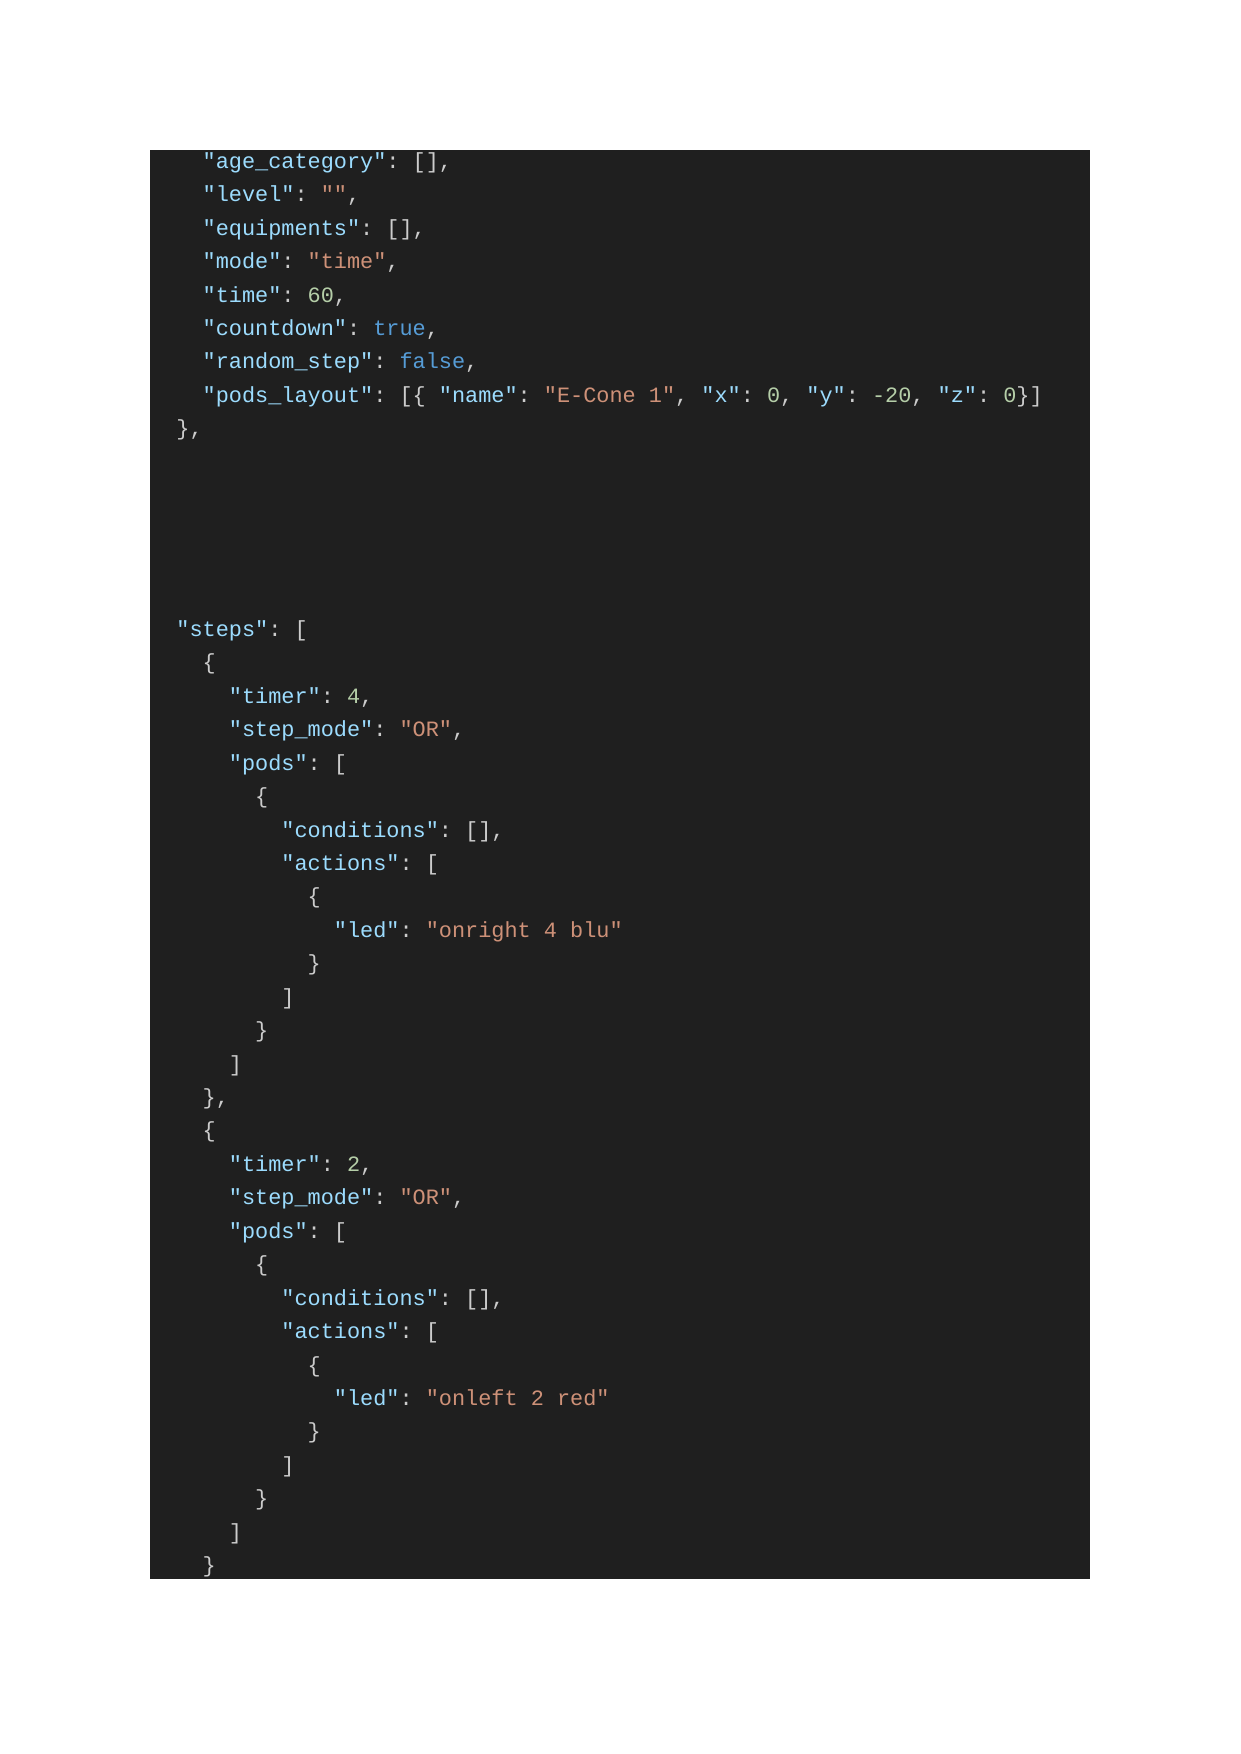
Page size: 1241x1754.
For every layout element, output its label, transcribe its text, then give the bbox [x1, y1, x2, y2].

text "time": 60, [150, 284, 1090, 308]
text ] [150, 1521, 1090, 1546]
text "countdown": true, [150, 317, 1090, 342]
text ] [150, 1454, 1090, 1479]
text ] [150, 986, 1090, 1011]
text { [150, 652, 1090, 676]
text } [150, 1487, 1090, 1512]
text { [150, 785, 1090, 810]
text "led": "onright 4 blu" [150, 919, 1090, 944]
text "age_category": [], [150, 150, 1090, 175]
text "step_mode": "OR", [150, 1187, 1090, 1211]
text "timer": 2, [150, 1153, 1090, 1178]
text ] [150, 1053, 1090, 1078]
text } [150, 952, 1090, 977]
text "random_step": false, [150, 351, 1090, 375]
text "steps": [ [150, 618, 1090, 643]
text } [150, 1554, 1090, 1579]
text "conditions": [], [150, 819, 1090, 843]
text "step_mode": "OR", [150, 718, 1090, 743]
text "mode": "time", [150, 250, 1090, 275]
text }, [150, 417, 1090, 442]
text "pods": [ [150, 752, 1090, 777]
text "pods_layout": [{ "name": "E-Cone 1", "x": 0, "y": -20, "z": 0}] [150, 384, 1090, 409]
text { [150, 1253, 1090, 1278]
text { [150, 1354, 1090, 1378]
text "level": "", [150, 183, 1090, 208]
text "equipments": [], [150, 217, 1090, 242]
text "conditions": [], [150, 1287, 1090, 1312]
text "led": "onleft 2 red" [150, 1387, 1090, 1412]
text } [150, 1019, 1090, 1044]
text { [150, 886, 1090, 910]
text "actions": [ [150, 852, 1090, 877]
text } [150, 1421, 1090, 1445]
text { [150, 1120, 1090, 1144]
text "pods": [ [150, 1220, 1090, 1245]
text "timer": 4, [150, 685, 1090, 710]
text }, [150, 1086, 1090, 1111]
text "actions": [ [150, 1320, 1090, 1345]
